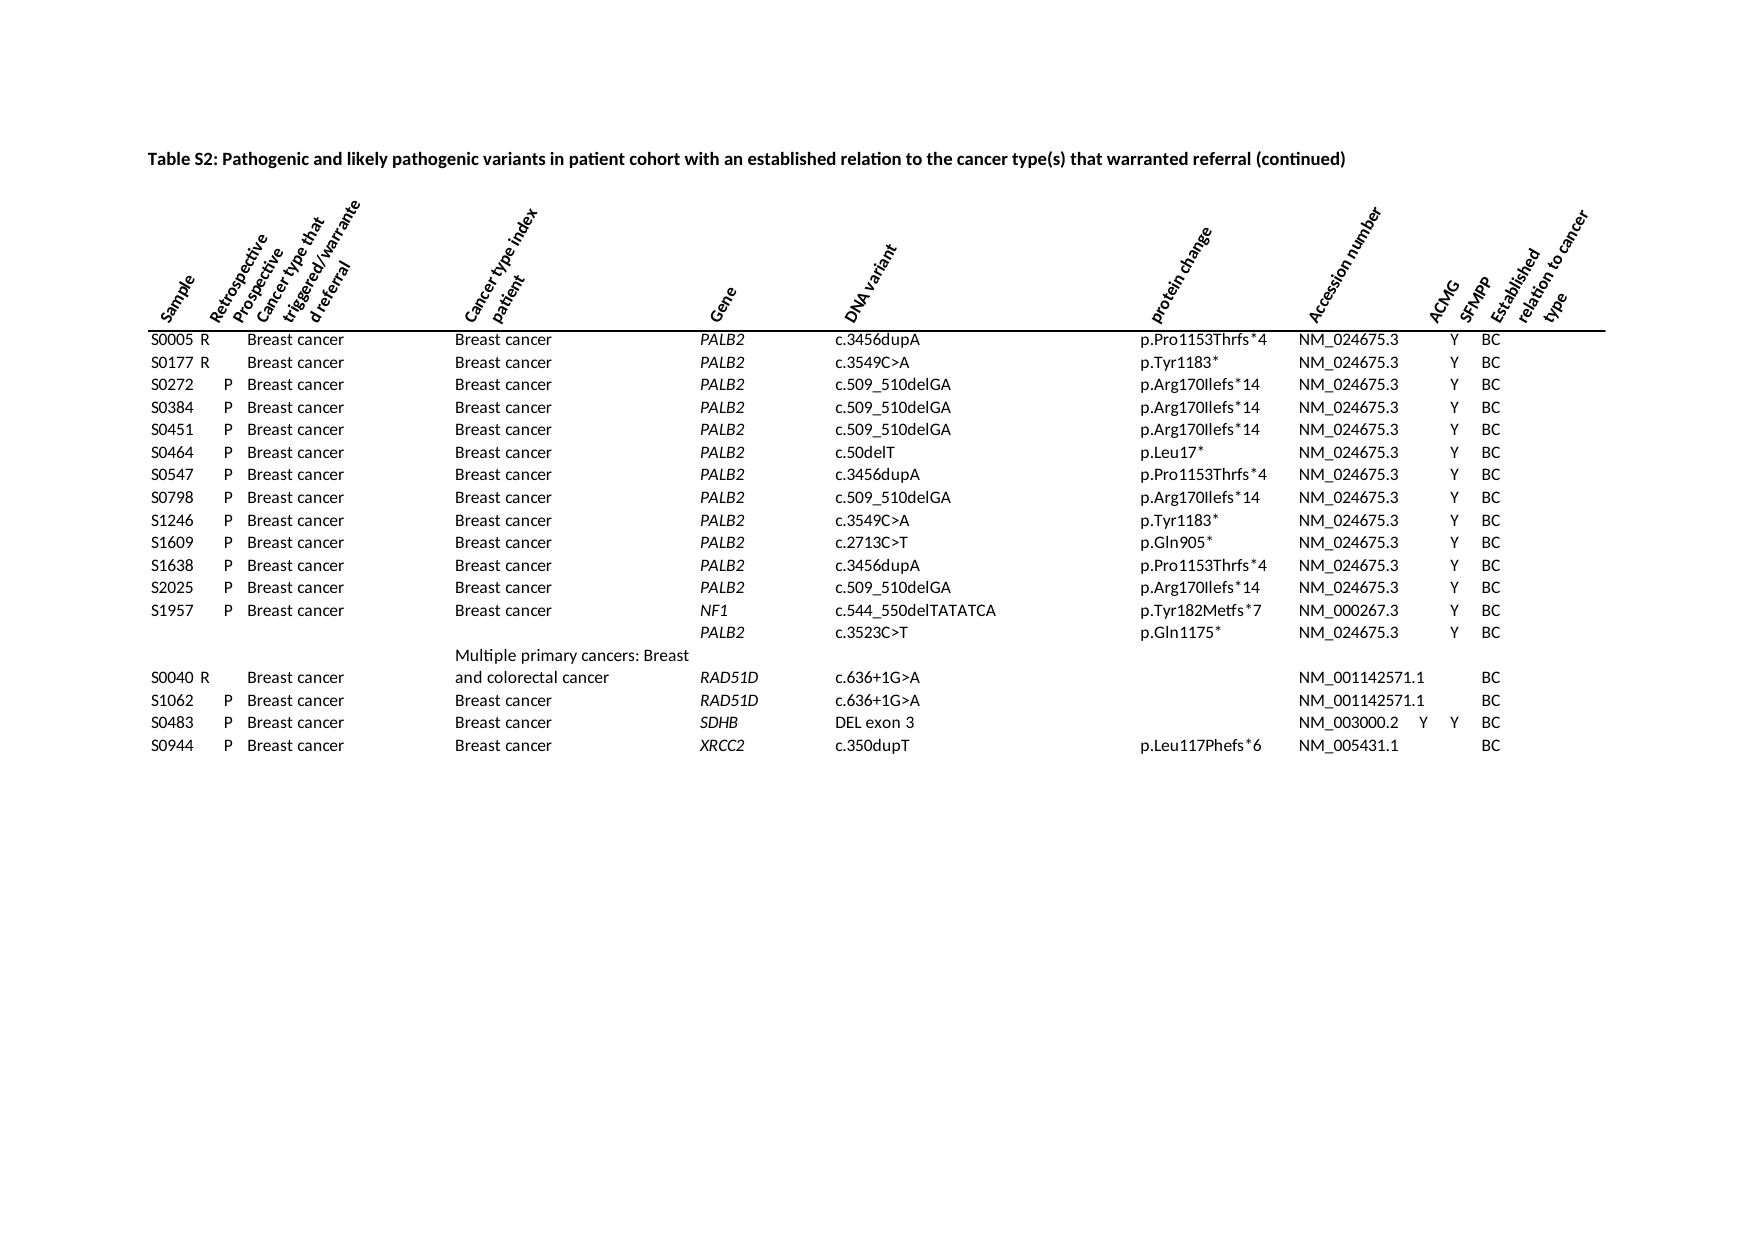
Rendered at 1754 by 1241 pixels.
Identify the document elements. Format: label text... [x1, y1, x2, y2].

text Table S2: Pathogenic and likely pathogenic variants in patient cohort with an established relation to the cancer type(s) that warranted referral (continued) [148, 148, 1606, 171]
